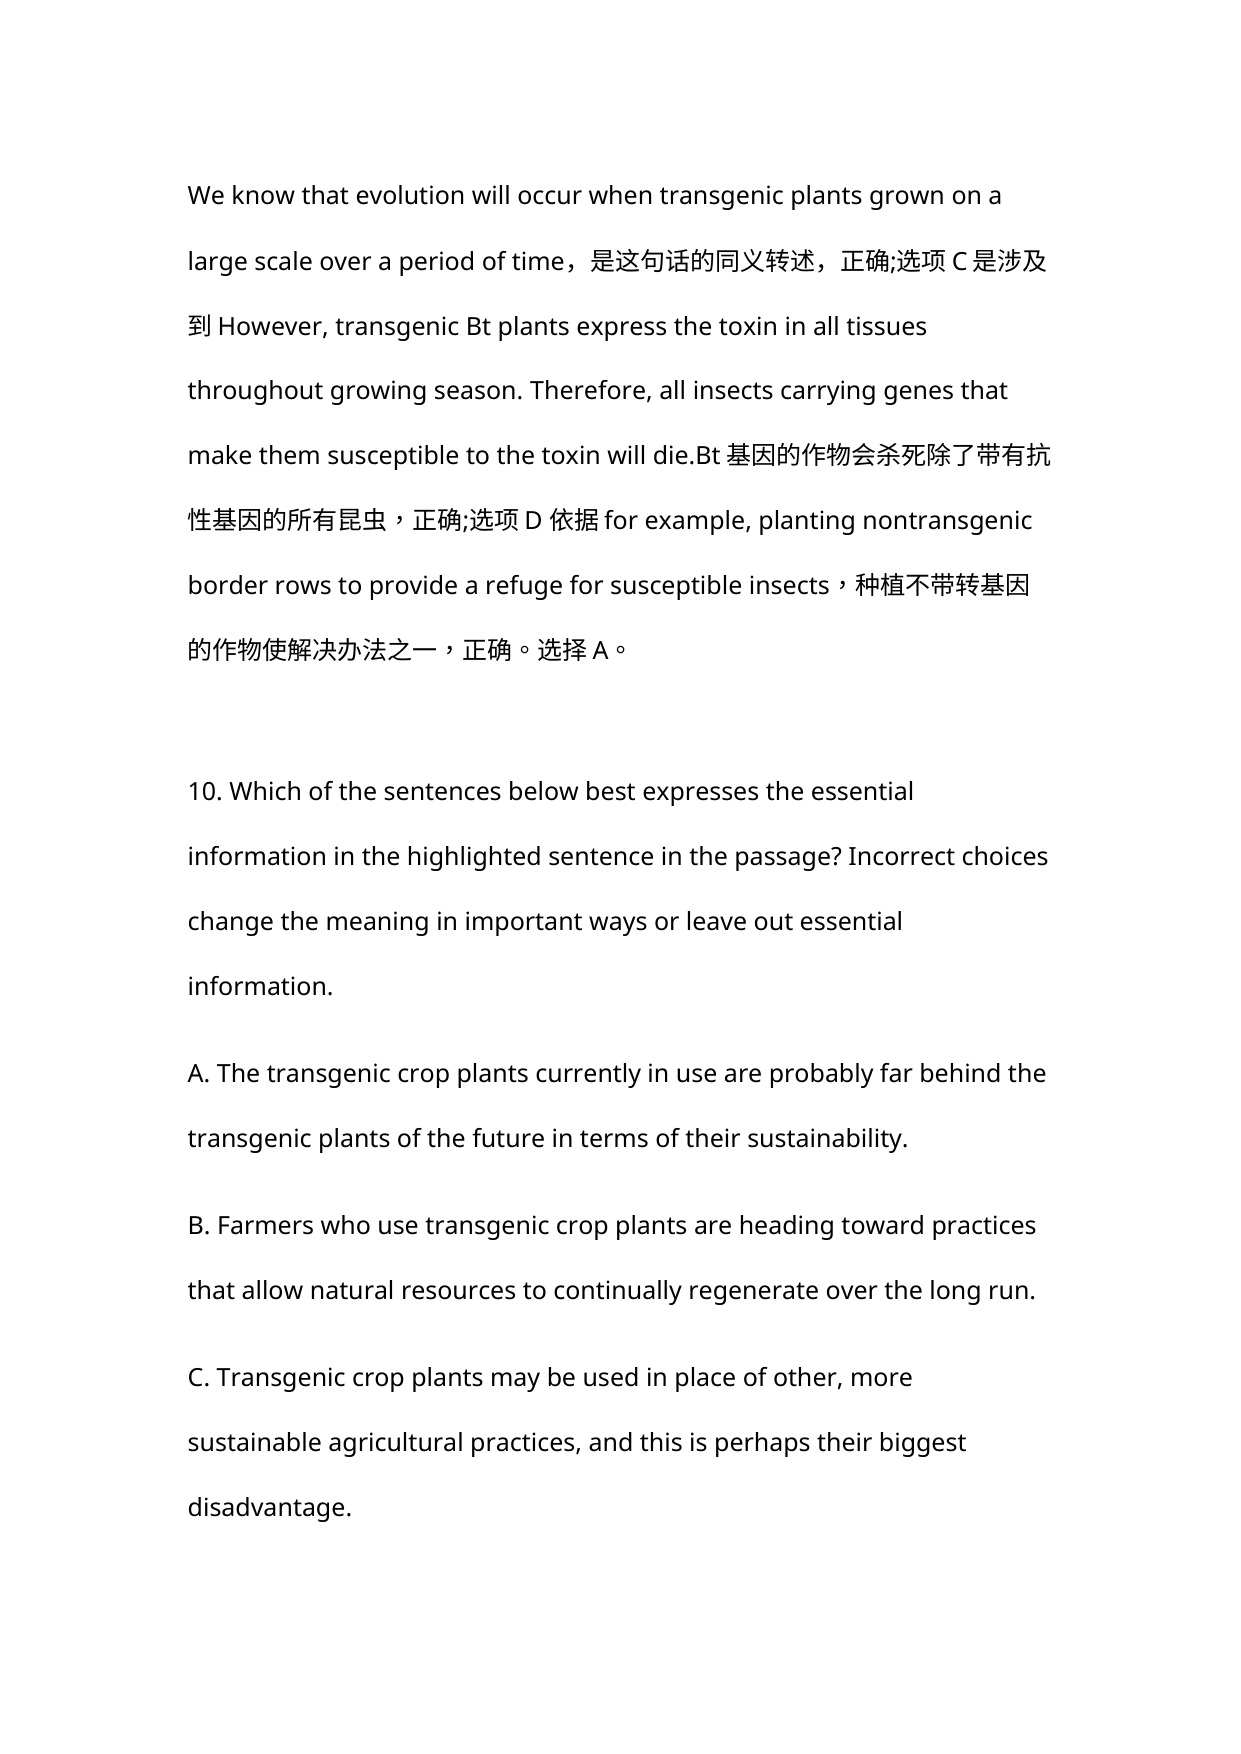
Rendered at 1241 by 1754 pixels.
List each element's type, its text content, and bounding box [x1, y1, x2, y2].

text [187, 162, 1053, 682]
text B. Farmers who use transgenic crop plants are heading toward practices that allow natural resources to continually regenerate over the long run. [187, 1192, 1053, 1322]
text A. The transgenic crop plants currently in use are probably far behind the transgenic plants of the future in terms of their sustainability. [187, 1040, 1053, 1170]
text C. Transgenic crop plants may be used in place of other, more sustainable agricultural practices, and this is perhaps their biggest disadvantage. [187, 1344, 1053, 1539]
text 10. Which of the sentences below best expresses the essential information in the highlighted sentence in the passage? Incorrect choices change the meaning in important ways or leave out essential information. [187, 758, 1053, 1018]
